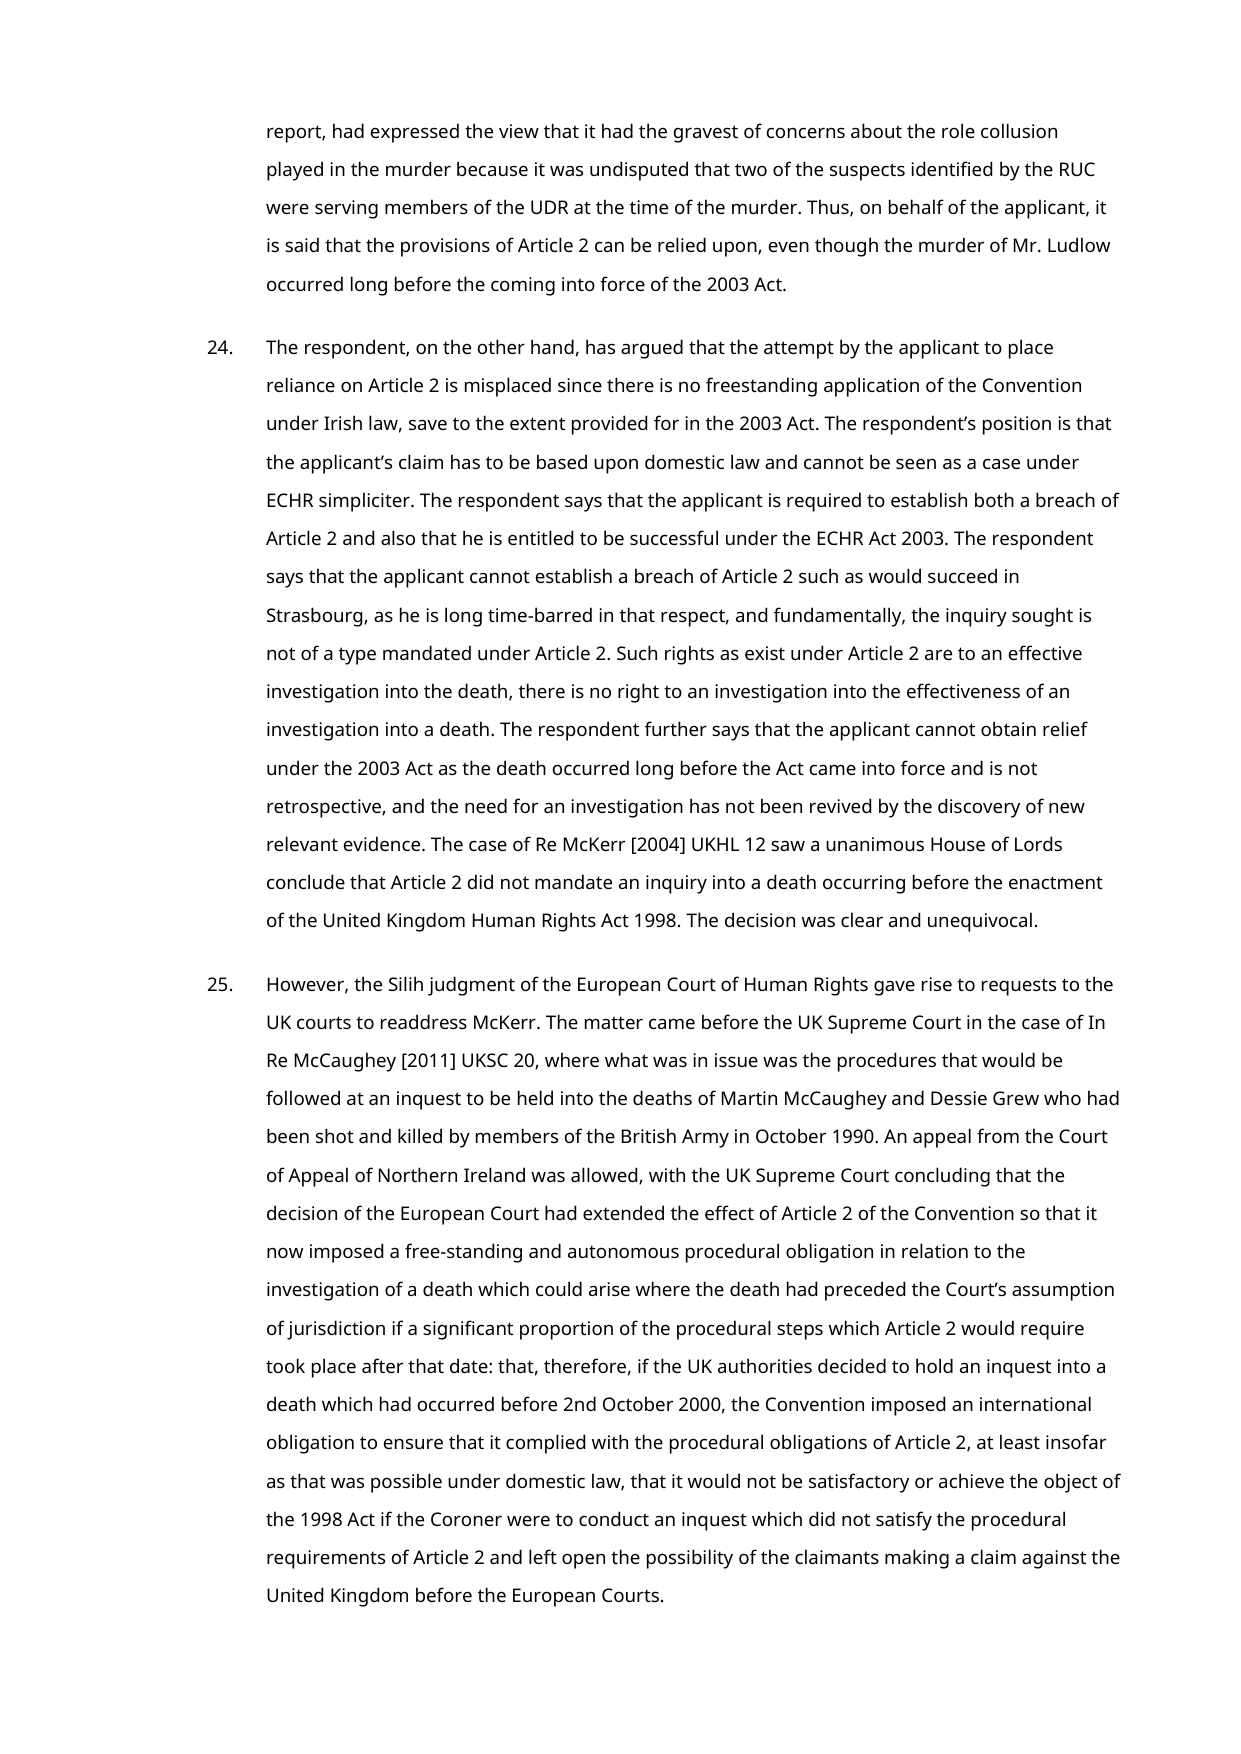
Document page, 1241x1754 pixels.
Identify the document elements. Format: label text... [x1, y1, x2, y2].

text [207, 118, 1122, 297]
text 25. However, the Silih judgment of the European Court of Human Rights gave rise to requests to the UK courts to readdress McKerr. The matter came before the UK Supreme Court in the case of In Re McCaughey [2011] UKSC 20, where what was in issue was the procedures that would be followed at an inquest to be held into the deaths of Martin McCaughey and Dessie Grew who had been shot and killed by members of the British Army in October 1990. An appeal from the Court of Appeal of Northern Ireland was allowed, with the UK Supreme Court concluding that the decision of the European Court had extended the effect of Article 2 of the Convention so that it now imposed a free-standing and autonomous procedural obligation in relation to the investigation of a death which could arise where the death had preceded the Court’s assumption of jurisdiction if a significant proportion of the procedural steps which Article 2 would require took place after that date: that, therefore, if the UK authorities decided to hold an inquest into a death which had occurred before 2nd October 2000, the Convention imposed an international obligation to ensure that it complied with the procedural obligations of Article 2, at least insofar as that was possible under domestic law, that it would not be satisfactory or achieve the object of the 1998 Act if the Coroner were to conduct an inquest which did not satisfy the procedural requirements of Article 2 and left open the possibility of the claimants making a claim against the United Kingdom before the European Courts. [207, 971, 1122, 1608]
text 24. The respondent, on the other hand, has argued that the attempt by the applicant to place reliance on Article 2 is misplaced since there is no freestanding application of the Convention under Irish law, save to the extent provided for in the 2003 Act. The respondent’s position is that the applicant’s claim has to be based upon domestic law and cannot be seen as a case under ECHR simpliciter. The respondent says that the applicant is required to establish both a breach of Article 2 and also that he is entitled to be successful under the ECHR Act 2003. The respondent says that the applicant cannot establish a breach of Article 2 such as would succeed in Strasbourg, as he is long time-barred in that respect, and fundamentally, the inquiry sought is not of a type mandated under Article 2. Such rights as exist under Article 2 are to an effective investigation into the death, there is no right to an investigation into the effectiveness of an investigation into a death. The respondent further says that the applicant cannot obtain relief under the 2003 Act as the death occurred long before the Act came into force and is not retrospective, and the need for an investigation has not been revived by the discovery of new relevant evidence. The case of Re McKerr [2004] UKHL 12 saw a unanimous House of Lords conclude that Article 2 did not mandate an inquiry into a death occurring before the enactment of the United Kingdom Human Rights Act 1998. The decision was clear and unequivocal. [207, 334, 1122, 933]
